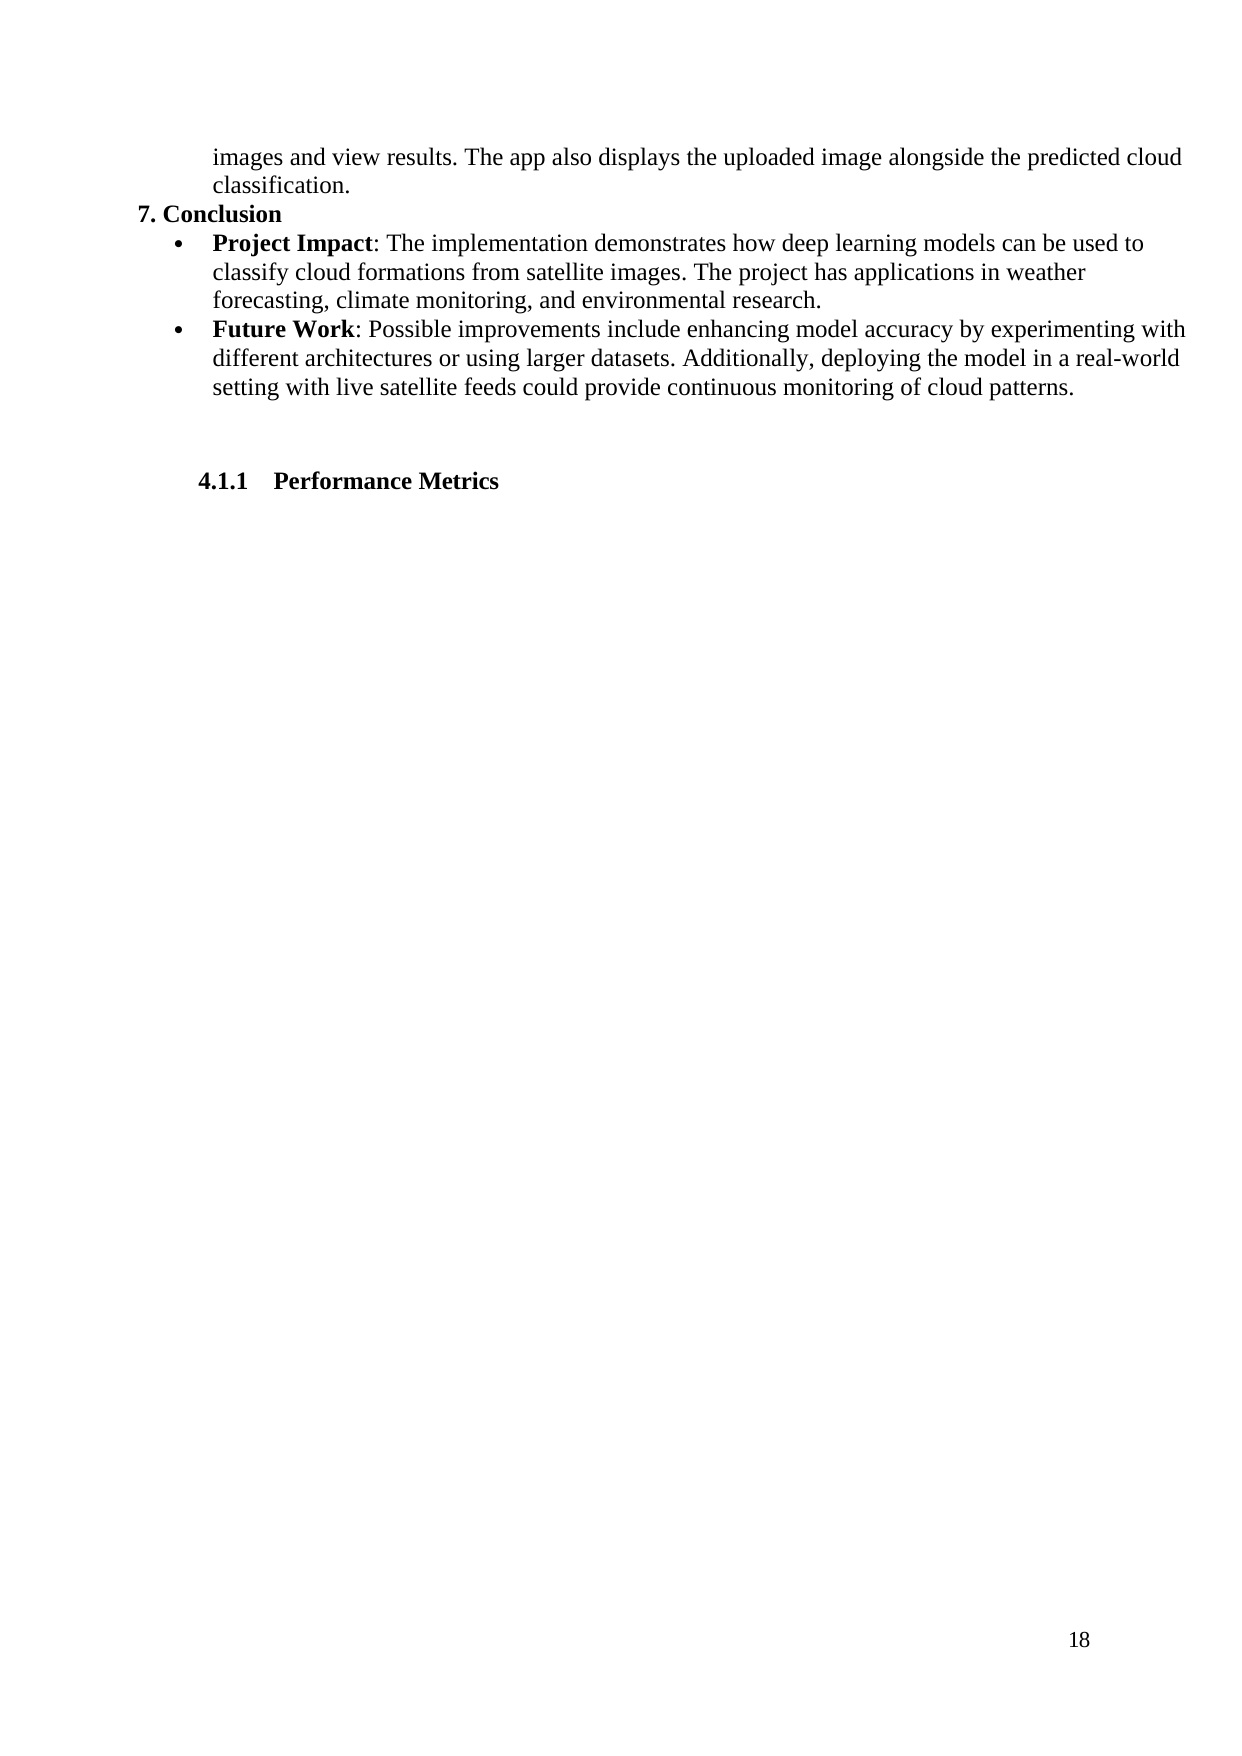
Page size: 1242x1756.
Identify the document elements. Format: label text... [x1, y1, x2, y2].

list Future Work: Possible improvements include enhancing model accuracy by experimenting with different architectures or using larger datasets. Additionally, deploying the model in a real-world setting with live satellite feeds could provide continuous monitoring of cloud patterns. [175, 314, 1194, 400]
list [175, 142, 1194, 199]
text 7. Conclusion [137, 199, 1194, 228]
subtitle Performance Metrics [198, 466, 1194, 495]
list Project Impact: The implementation demonstrates how deep learning models can be used to classify cloud formations from satellite images. The project has applications in weather forecasting, climate monitoring, and environmental research. [175, 228, 1194, 314]
